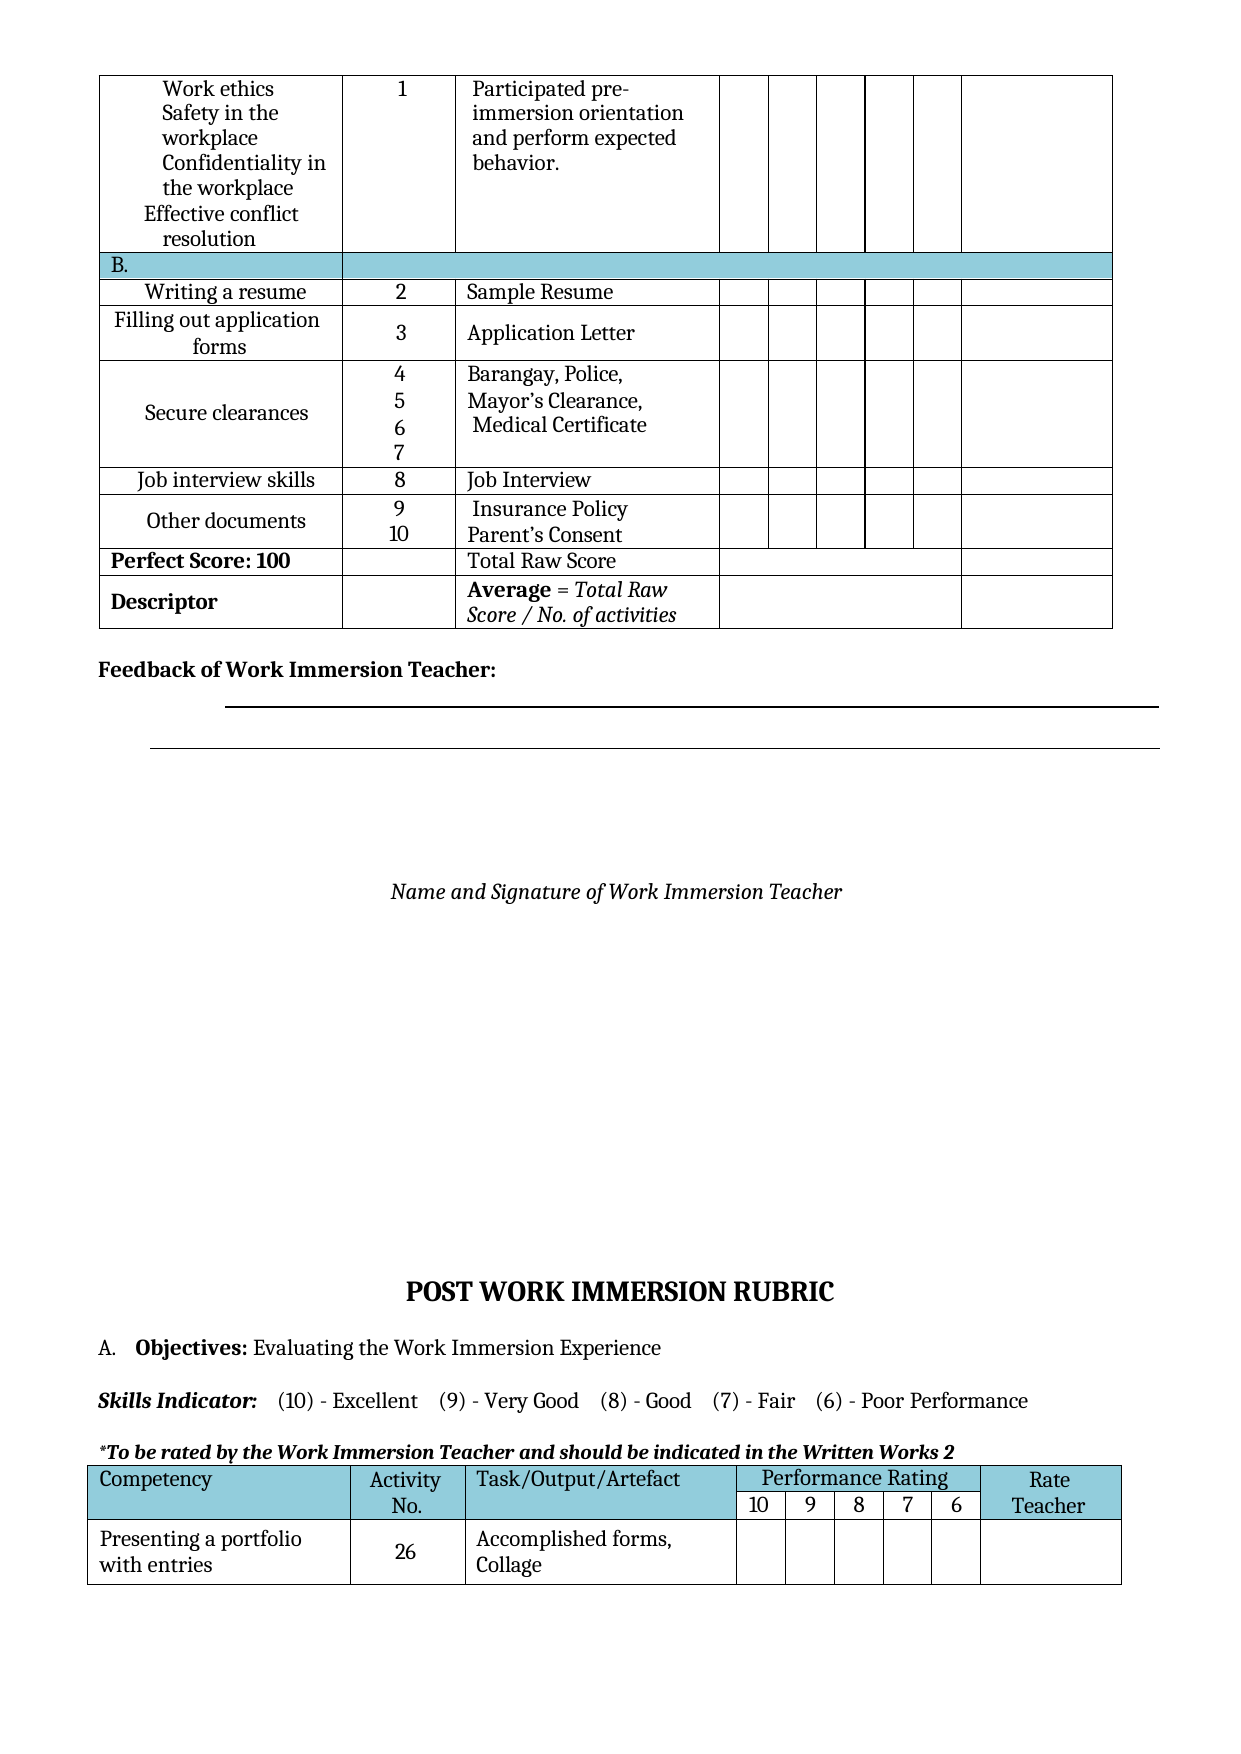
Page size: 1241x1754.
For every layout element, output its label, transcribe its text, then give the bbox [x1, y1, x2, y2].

table_header Task/Output/Artefact [466, 1466, 736, 1519]
table_cell 4 5 6 7 [343, 361, 455, 467]
table_cell [962, 306, 1112, 359]
table_cell [737, 1520, 785, 1584]
table_cell [866, 280, 913, 305]
table_cell [817, 76, 864, 252]
table_cell [720, 361, 768, 467]
table_cell 8 [835, 1492, 883, 1519]
table_cell Writing a resume [100, 280, 342, 305]
text *To be rated by the Work Immersion Teacher and should be indicated in the Written Works 2 [98, 1441, 1165, 1464]
table_cell Job interview skills [100, 468, 342, 494]
table_header Rate Teacher [981, 1466, 1121, 1519]
table_cell Participated pre-immersion orientation and perform expected behavior. [456, 76, 719, 252]
table_cell [720, 549, 961, 575]
table_cell [981, 1520, 1121, 1584]
table_cell [786, 1520, 834, 1584]
table_cell [962, 549, 1112, 575]
table_header Activity No. [351, 1466, 465, 1519]
table_cell [769, 468, 816, 494]
table_cell 2 [343, 280, 455, 305]
table_cell 9 [786, 1492, 834, 1519]
table_cell [914, 306, 961, 359]
table_cell 3 [343, 306, 455, 359]
table_cell Accomplished forms, Collage [466, 1520, 736, 1584]
table_cell [914, 361, 961, 467]
text Name and Signature of Work Immersion Teacher [97, 879, 1137, 905]
table_cell [769, 306, 816, 359]
table_cell [962, 280, 1112, 305]
table_cell [962, 495, 1112, 548]
table_cell Barangay, Police, Mayor’s Clearance, Medical Certificate [456, 361, 719, 467]
table_cell Work ethics Safety in the workplace Confidentiality in the workplace Effective conflict resolution [100, 76, 342, 252]
table_cell Perfect Score: 100 [100, 549, 342, 575]
list Objectives: Evaluating the Work Immersion Experience [98, 1335, 1165, 1361]
text Feedback of Work Immersion Teacher: [98, 657, 1165, 683]
table_cell [817, 361, 864, 467]
table_cell [769, 76, 816, 252]
table_cell Sample Resume [456, 280, 719, 305]
table_cell [835, 1520, 883, 1584]
table_cell 26 [351, 1520, 465, 1584]
table_cell [866, 361, 913, 467]
table_cell 6 [932, 1492, 980, 1519]
table_cell [343, 549, 455, 575]
table_cell [817, 280, 864, 305]
table_cell [866, 306, 913, 359]
table_header Performance Rating [737, 1466, 980, 1491]
table_cell [962, 576, 1112, 628]
table_cell [866, 495, 913, 548]
table_cell Secure clearances [100, 361, 342, 467]
table_cell B. [100, 253, 342, 278]
text Skills Indicator: (10) - Excellent (9) - Very Good (8) - Good (7) - Fair (6) - Poor Performance [98, 1388, 1165, 1414]
table_cell [720, 495, 768, 548]
table_cell Other documents [100, 495, 342, 548]
table_cell 1 [343, 76, 455, 252]
table_cell Presenting a portfolio with entries [88, 1520, 350, 1584]
table_cell Average = Total Raw Score / No. of activities [456, 576, 719, 628]
table_cell [769, 495, 816, 548]
table_cell [817, 495, 864, 548]
table_cell [914, 280, 961, 305]
table_cell 10 [737, 1492, 785, 1519]
table_cell [962, 468, 1112, 494]
table_cell [962, 76, 1112, 252]
table_cell Application Letter [456, 306, 719, 359]
table_cell [343, 576, 455, 628]
table_header Competency [88, 1466, 350, 1519]
table_cell [914, 76, 961, 252]
table_cell [720, 76, 768, 252]
table_cell Total Raw Score [456, 549, 719, 575]
table_cell [720, 468, 768, 494]
table_cell [720, 306, 768, 359]
table_cell [343, 253, 1112, 278]
table_cell [769, 361, 816, 467]
table_cell Job Interview [456, 468, 719, 494]
table_cell Descriptor [100, 576, 342, 628]
table_cell 8 [343, 468, 455, 494]
table_cell [962, 361, 1112, 467]
table_cell 9 10 [343, 495, 455, 548]
table_cell Insurance Policy Parent’s Consent [456, 495, 719, 548]
table_cell [769, 280, 816, 305]
table_cell [866, 468, 913, 494]
table_cell [720, 280, 768, 305]
table_cell [817, 306, 864, 359]
table_cell [914, 468, 961, 494]
table_cell [866, 76, 913, 252]
table_cell Filling out application forms [100, 306, 342, 359]
table_cell [817, 468, 864, 494]
table_cell [720, 576, 961, 628]
table_cell [884, 1520, 931, 1584]
subtitle POST WORK IMMERSION RUBRIC [75, 1275, 1165, 1309]
table_cell [914, 495, 961, 548]
table_cell 7 [884, 1492, 931, 1519]
table_cell [932, 1520, 980, 1584]
